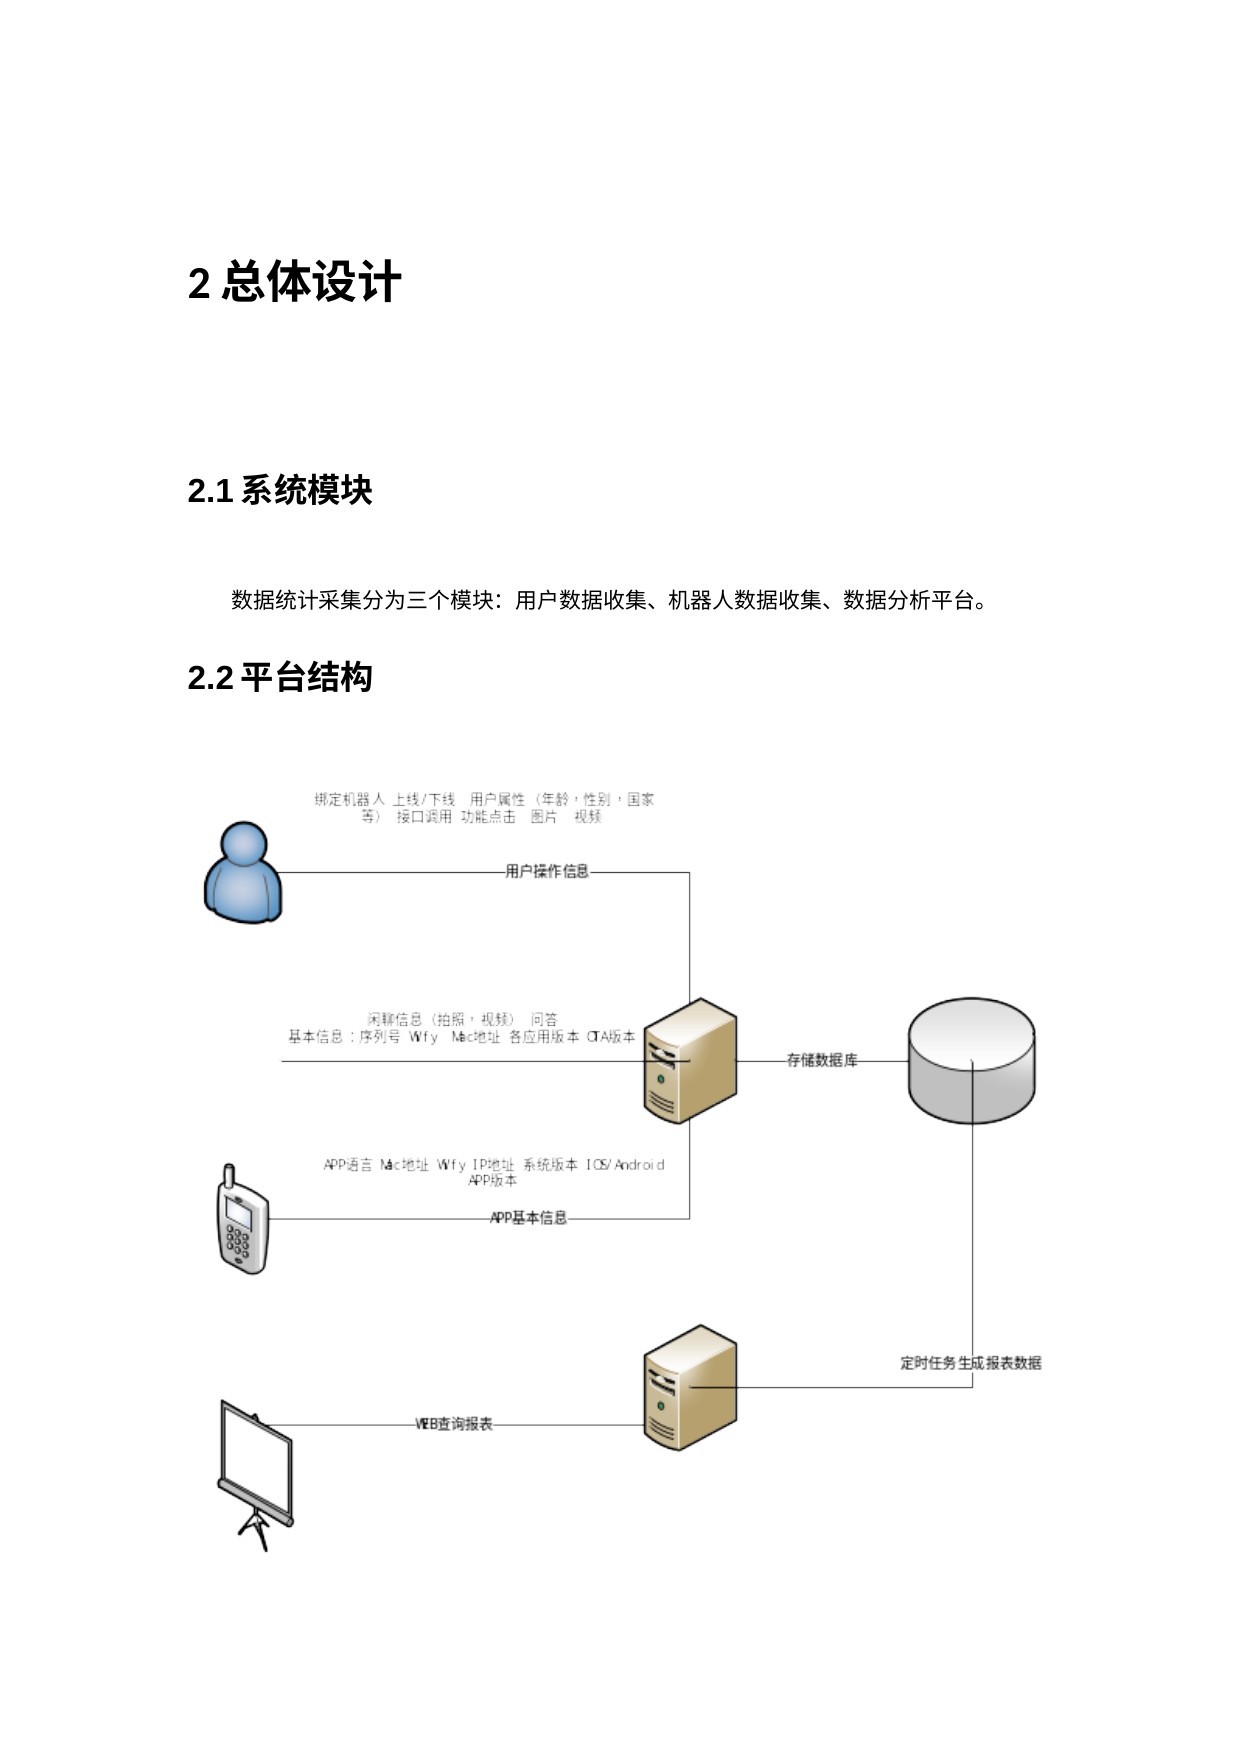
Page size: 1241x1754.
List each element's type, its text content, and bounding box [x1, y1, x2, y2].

subtitle 2总体设计 [187, 230, 1053, 327]
subtitle 2.1系统模块 [187, 455, 1053, 520]
subtitle 2.2平台结构 [187, 642, 1053, 707]
text 数据统计采集分为三个模块：用户数据收集、机器人数据收集、数据分析平台。 [187, 582, 1053, 615]
